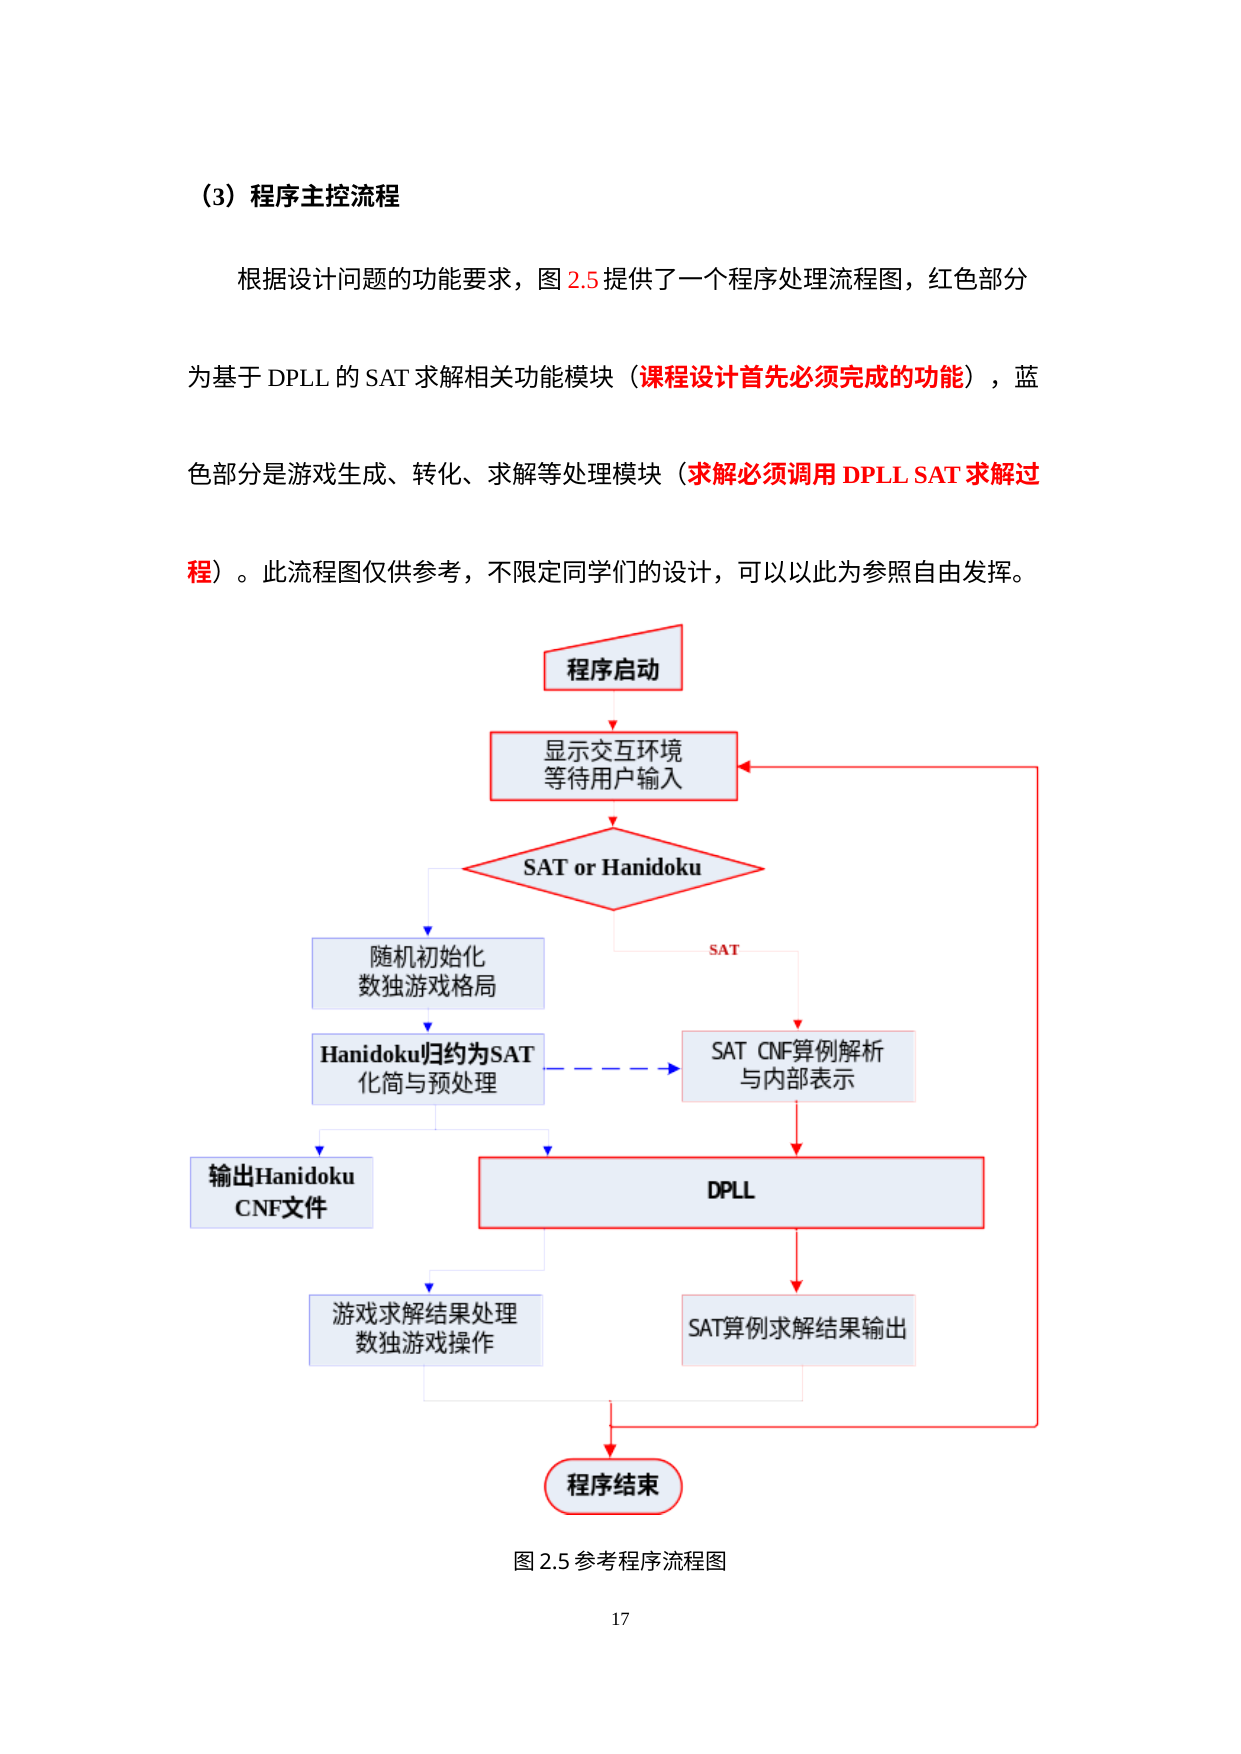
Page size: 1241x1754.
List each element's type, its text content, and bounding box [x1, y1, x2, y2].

text 根据设计问题的功能要求，图2.5提供了一个程序处理流程图，红色部分为基于DPLL的SAT求解相关功能模块（课程设计首先必须完成的功能），蓝色部分是游戏生成、转化、求解等处理模块（求解必须调用DPLL SAT求解过程）。此流程图仅供参考，不限定同学们的设计，可以以此为参照自由发挥。 [187, 245, 1053, 603]
text 图2.5参考程序流程图 [187, 1543, 1053, 1576]
text （3）程序主控流程 [187, 162, 1053, 227]
